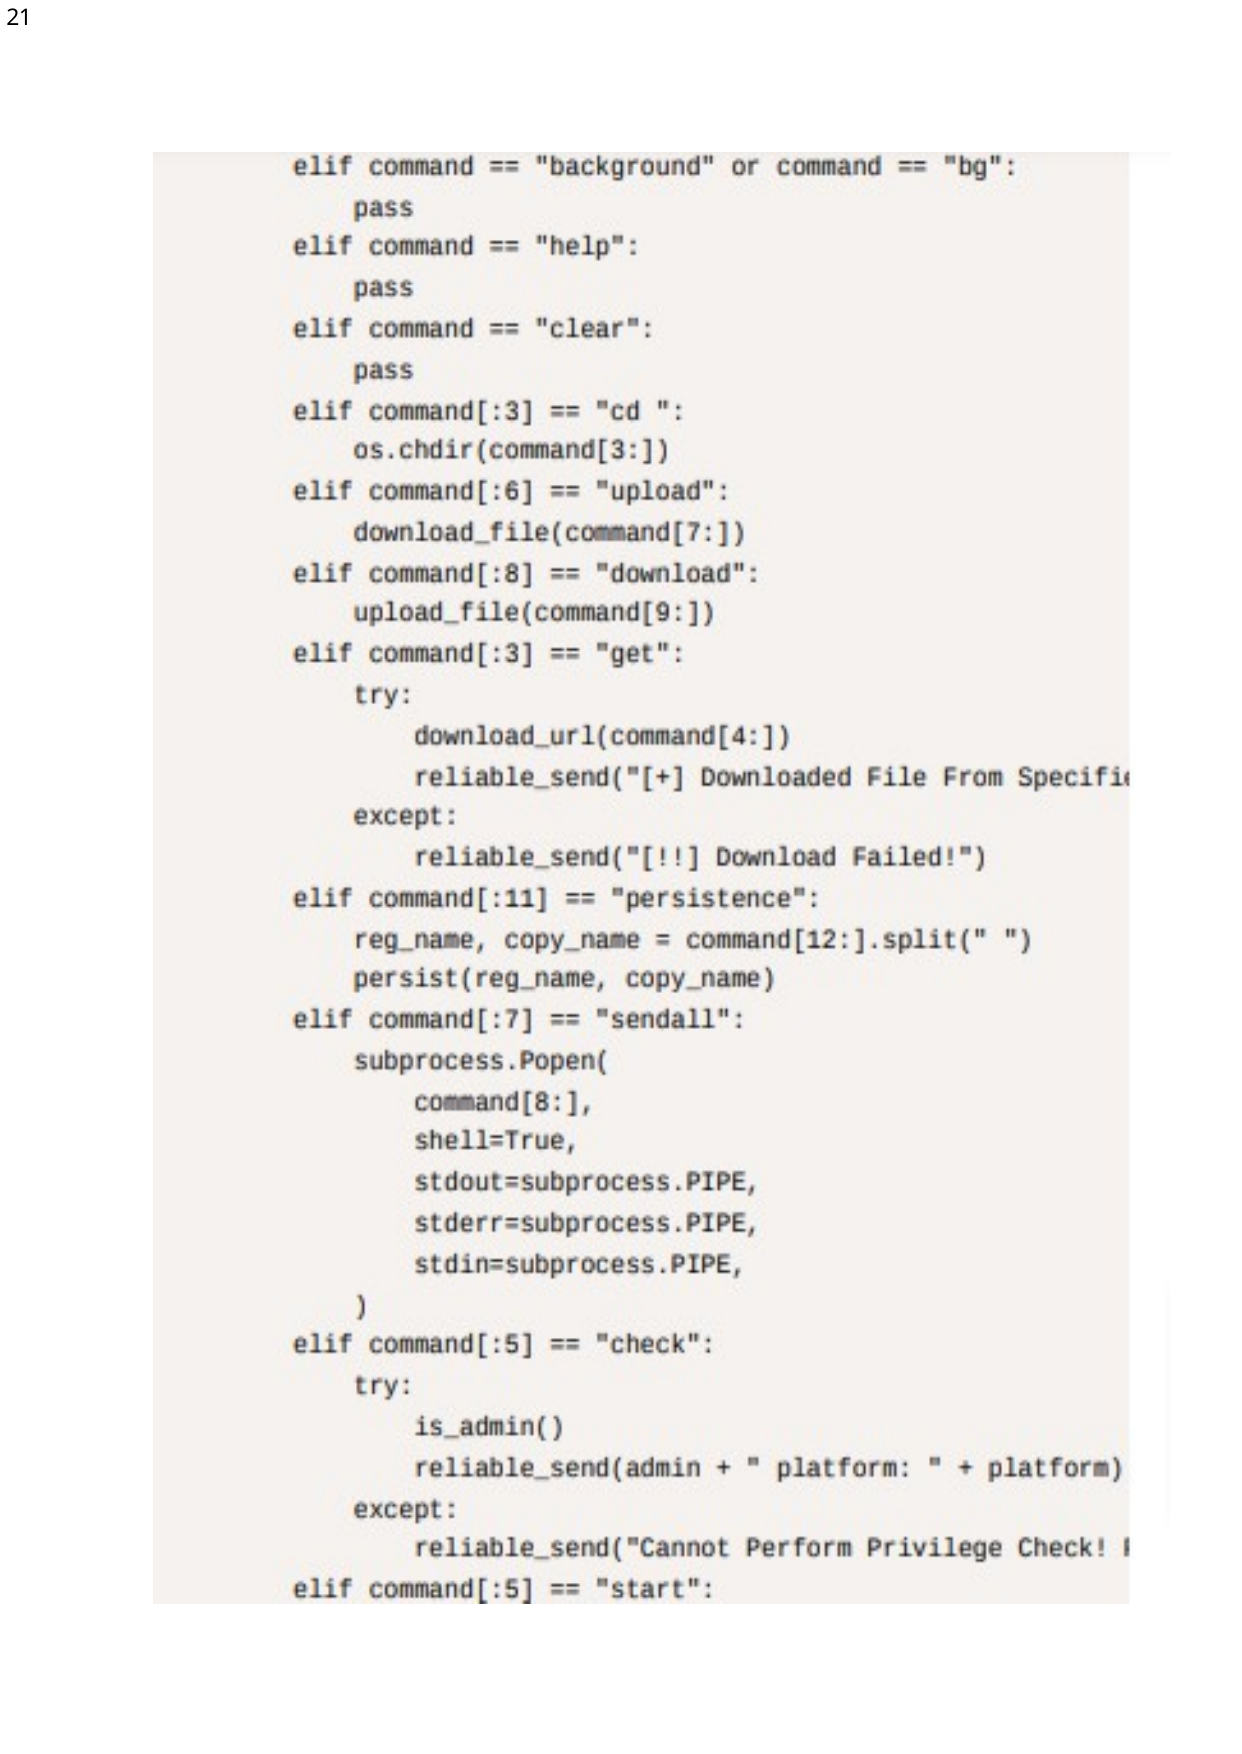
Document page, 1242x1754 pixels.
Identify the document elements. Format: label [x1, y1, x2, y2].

picture [153, 152, 1171, 1604]
